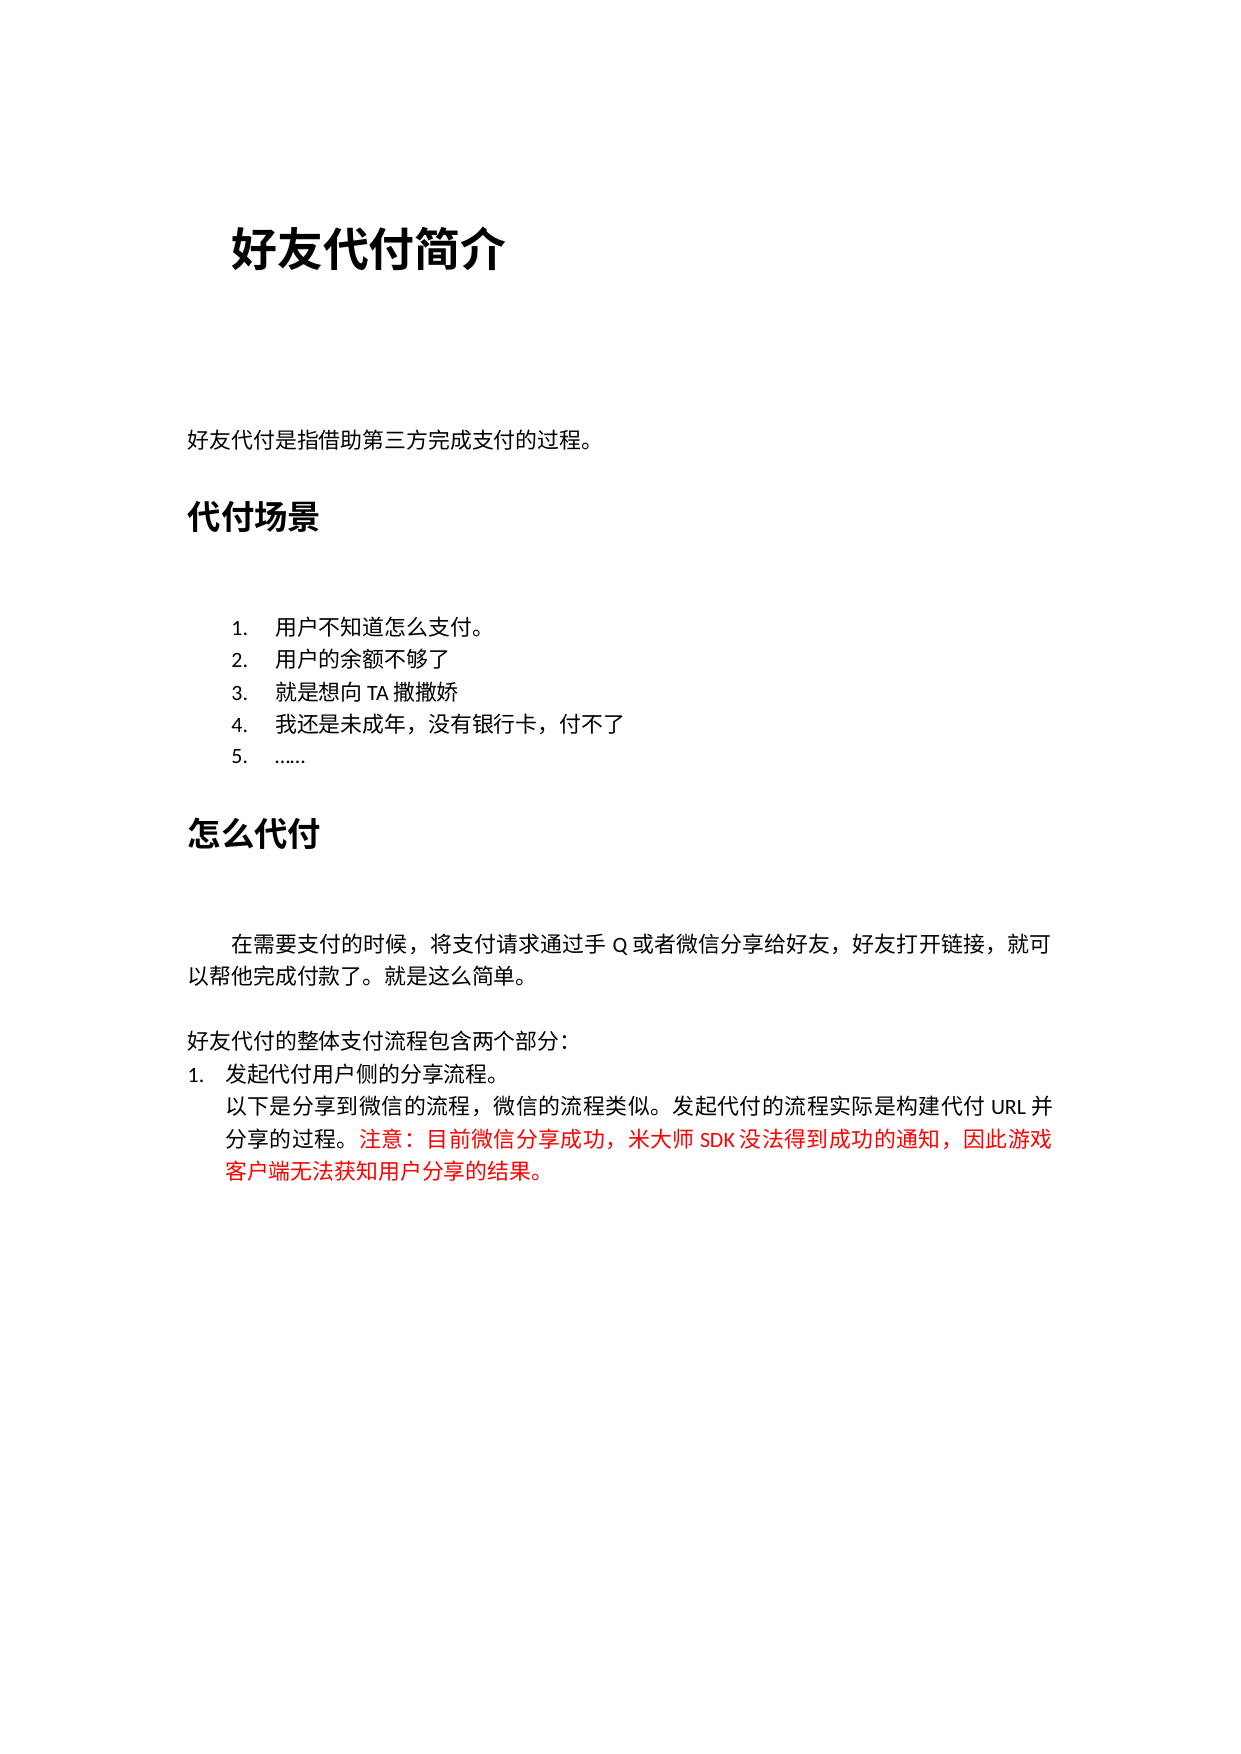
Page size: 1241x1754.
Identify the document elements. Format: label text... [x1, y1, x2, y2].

list 用户的余额不够了 [231, 642, 1053, 674]
text 好友代付的整体支付流程包含两个部分： [187, 1024, 1053, 1056]
list …… [231, 739, 1053, 772]
list 就是想向TA撒撒娇 [231, 674, 1053, 707]
subtitle 好友代付简介 [231, 197, 1053, 295]
text 在需要支付的时候，将支付请求通过手Q或者微信分享给好友，好友打开链接，就可以帮他完成付款了。就是这么简单。 [187, 926, 1053, 991]
list 以下是分享到微信的流程，微信的流程类似。发起代付的流程实际是构建代付URL并分享的过程。注意：目前微信分享成功，米大师SDK没法得到成功的通知，因此游戏客户端无法获知用户分享的结果。 [225, 1089, 1053, 1186]
list 发起代付用户侧的分享流程。 [187, 1056, 1053, 1089]
subtitle 代付场景 [187, 482, 1053, 547]
list 我还是未成年，没有银行卡，付不了 [231, 707, 1053, 739]
text 好友代付是指借助第三方完成支付的过程。 [187, 423, 1053, 455]
subtitle 怎么代付 [187, 799, 1053, 864]
list 用户不知道怎么支付。 [231, 609, 1053, 642]
